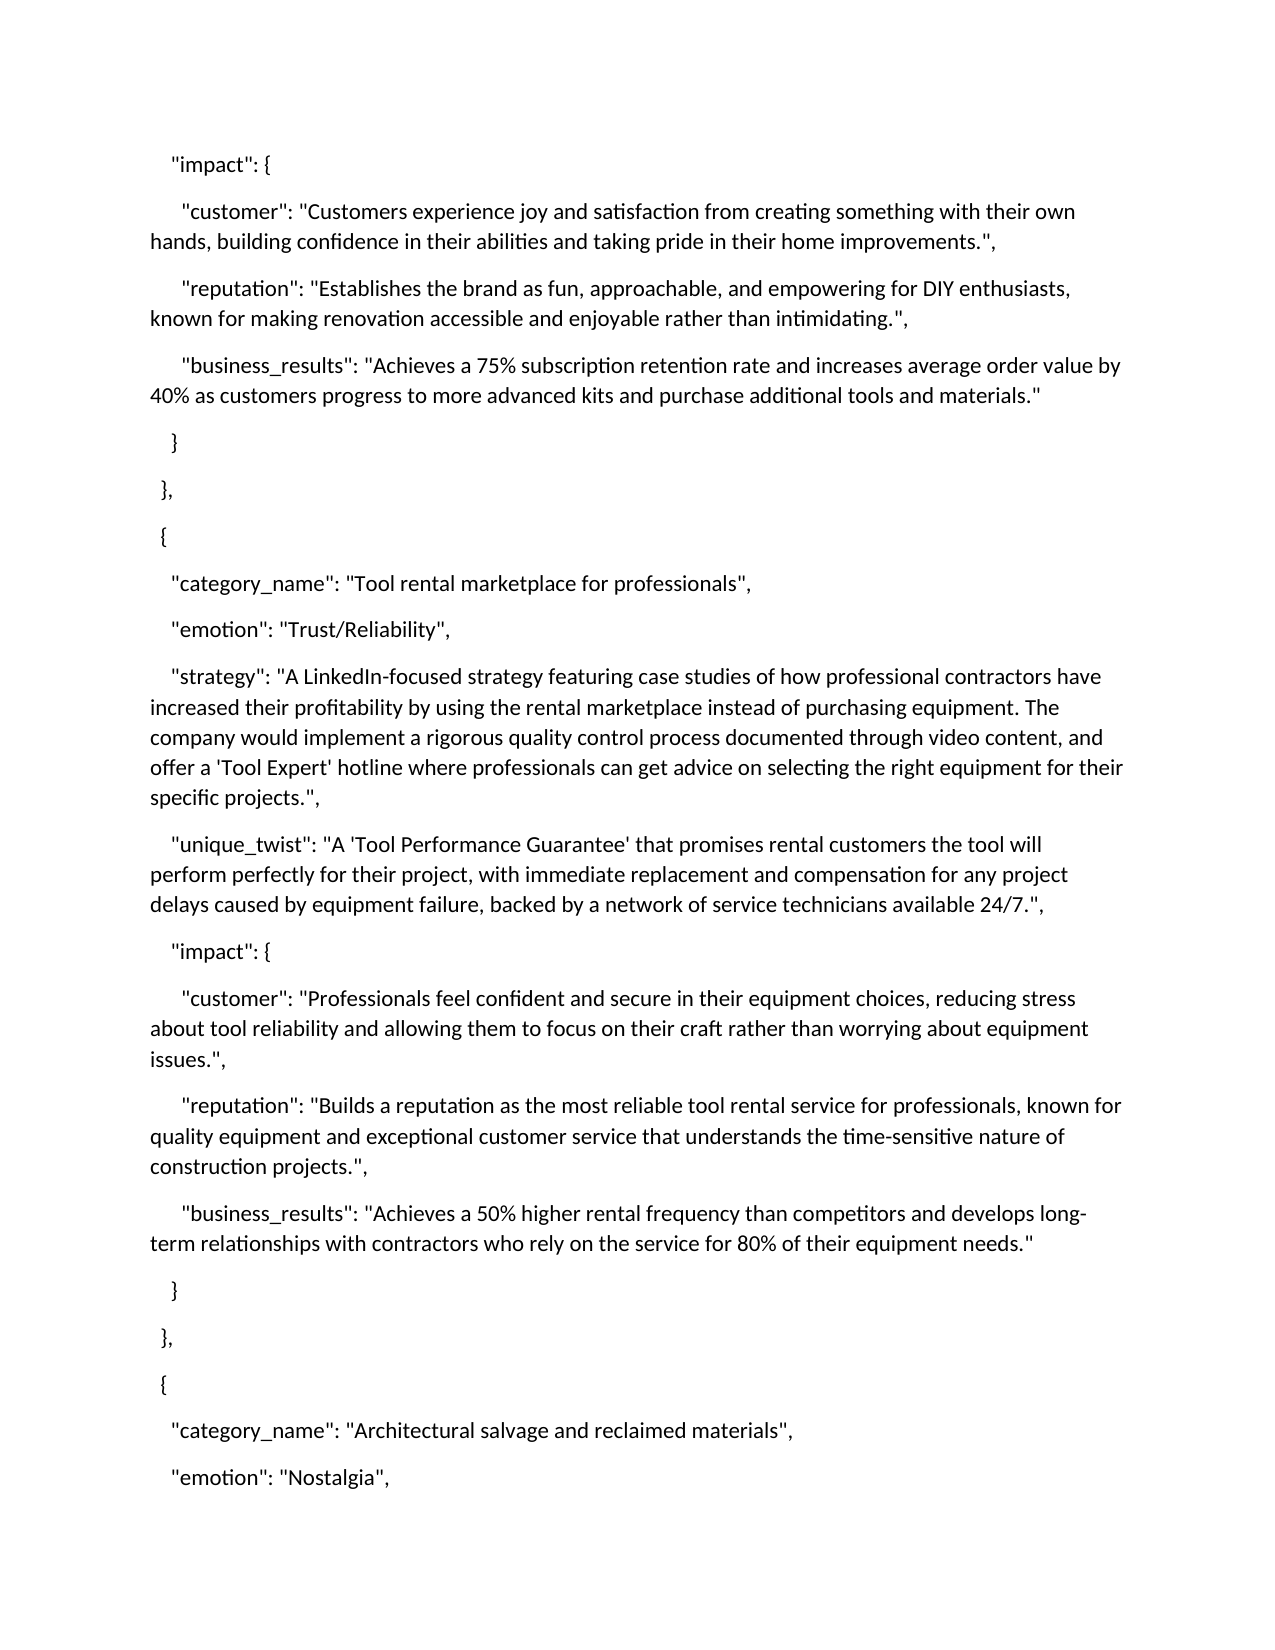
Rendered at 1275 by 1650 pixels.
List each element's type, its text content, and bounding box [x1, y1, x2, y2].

text }, [150, 475, 1125, 503]
text "impact": { [150, 937, 1125, 966]
text }, [150, 1323, 1125, 1351]
text "reputation": "Builds a reputation as the most reliable tool rental service for professionals, known for quality equipment and exceptional customer service that understands the time-sensitive nature of construction projects.", [150, 1092, 1125, 1180]
text "business_results": "Achieves a 50% higher rental frequency than competitors and develops long-term relationships with contractors who rely on the service for 80% of their equipment needs." [150, 1199, 1125, 1257]
text "reputation": "Establishes the brand as fun, approachable, and empowering for DIY enthusiasts, known for making renovation accessible and enjoyable rather than intimidating.", [150, 274, 1125, 332]
text "category_name": "Architectural salvage and reclaimed materials", [150, 1417, 1125, 1445]
text { [150, 1370, 1125, 1398]
text "customer": "Customers experience joy and satisfaction from creating something with their own hands, building confidence in their abilities and taking pride in their home improvements.", [150, 197, 1125, 255]
text { [150, 522, 1125, 550]
text "emotion": "Trust/Reliability", [150, 616, 1125, 644]
text "emotion": "Nostalgia", [150, 1463, 1125, 1492]
text "category_name": "Tool rental marketplace for professionals", [150, 569, 1125, 597]
text "customer": "Professionals feel confident and secure in their equipment choices, reducing stress about tool reliability and allowing them to focus on their craft rather than worrying about equipment issues.", [150, 984, 1125, 1073]
text } [150, 1276, 1125, 1304]
text } [150, 428, 1125, 456]
text "strategy": "A LinkedIn-focused strategy featuring case studies of how professional contractors have increased their profitability by using the rental marketplace instead of purchasing equipment. The company would implement a rigorous quality control process documented through video content, and offer a 'Tool Expert' hotline where professionals can get advice on selecting the right equipment for their specific projects.", [150, 662, 1125, 811]
text "impact": { [150, 150, 1125, 178]
text "unique_twist": "A 'Tool Performance Guarantee' that promises rental customers the tool will perform perfectly for their project, with immediate replacement and compensation for any project delays caused by equipment failure, backed by a network of service technicians available 24/7.", [150, 830, 1125, 919]
text "business_results": "Achieves a 75% subscription retention rate and increases average order value by 40% as customers progress to more advanced kits and purchase additional tools and materials." [150, 351, 1125, 409]
